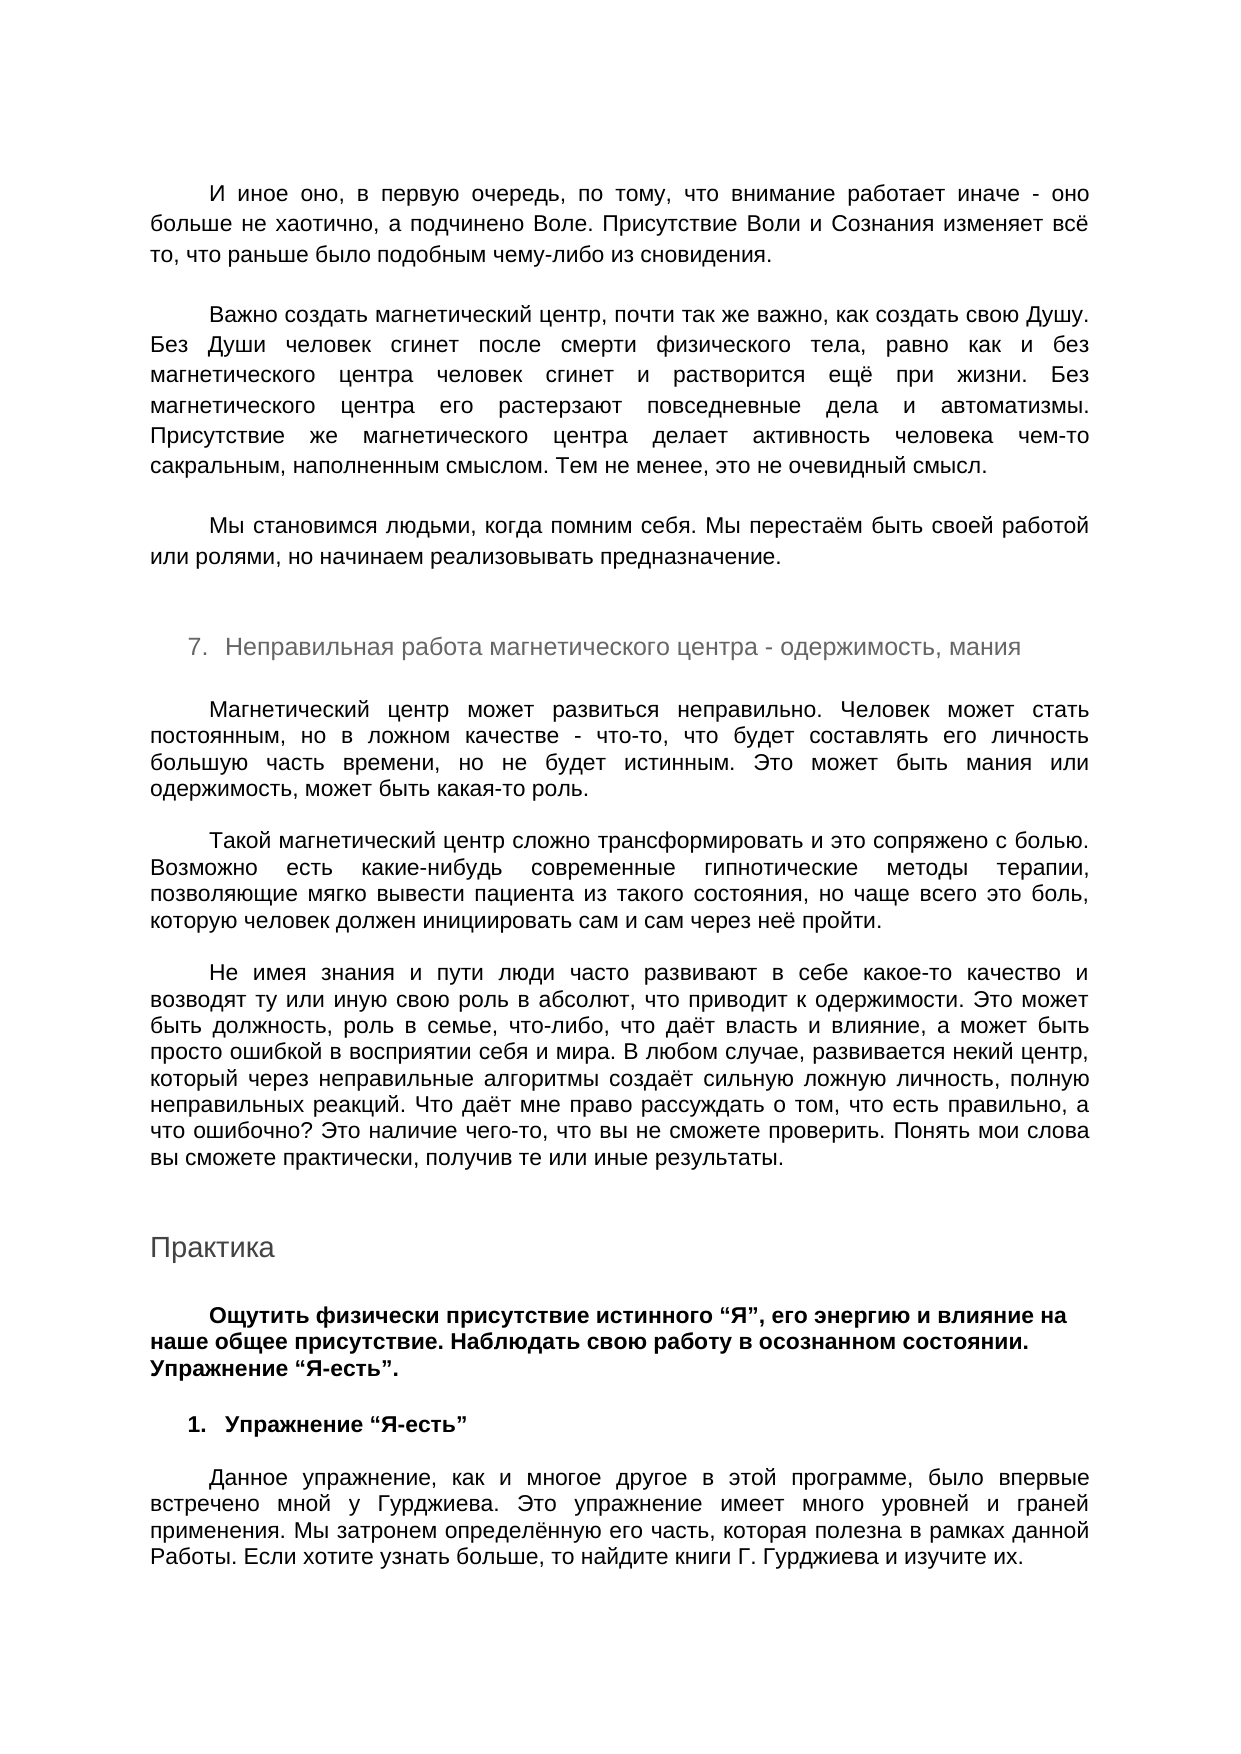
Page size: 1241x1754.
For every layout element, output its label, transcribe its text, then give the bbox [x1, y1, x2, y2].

subtitle Неправильная работа магнетического центра - одержимость, мания [187, 632, 1090, 661]
text И иное оно, в первую очередь, по тому, что внимание работает иначе - оно больше не хаотично, а подчинено Воле. Присутствие Воли и Сознания изменяет всё то, что раньше было подобным чему-либо из сновидения. [150, 180, 1090, 267]
text Ощутить физически присутствие истинного “Я”, его энергию и влияние на наше общее присутствие. Наблюдать свою работу в осознанном состоянии. Упражнение “Я-есть”. [150, 1302, 1090, 1381]
list Упражнение “Я-есть” [187, 1411, 1090, 1437]
text Мы становимся людьми, когда помним себя. Мы перестаём быть своей работой или ролями, но начинаем реализовывать предназначение. [150, 512, 1090, 569]
text Данное упражнение, как и многое другое в этой программе, было впервые встречено мной у Гурджиева. Это упражнение имеет много уровней и граней применения. Мы затронем определённую его часть, которая полезна в рамках данной Работы. Если хотите узнать больше, то найдите книги Г. Гурджиева и изучите их. [150, 1464, 1090, 1569]
text Не имея знания и пути люди часто развивают в себе какое-то качество и возводят ту или иную свою роль в абсолют, что приводит к одержимости. Это может быть должность, роль в семье, что-либо, что даёт власть и влияние, а может быть просто ошибкой в восприятии себя и мира. В любом случае, развивается некий центр, который через неправильные алгоритмы создаёт сильную ложную личность, полную неправильных реакций. Что даёт мне право рассуждать о том, что есть правильно, а что ошибочно? Это наличие чего-то, что вы не сможете проверить. Понять мои слова вы сможете практически, получив те или иные результаты. [150, 959, 1090, 1170]
text Важно создать магнетический центр, почти так же важно, как создать свою Душу. Без Души человек сгинет после смерти физического тела, равно как и без магнетического центра человек сгинет и растворится ещё при жизни. Без магнетического центра его растерзают повседневные дела и автоматизмы. Присутствие же магнетического центра делает активность человека чем-то сакральным, наполненным смыслом. Тем не менее, это не очевидный смысл. [150, 301, 1090, 478]
text Магнетический центр может развиться неправильно. Человек может стать постоянным, но в ложном качестве - что-то, что будет составлять его личность большую часть времени, но не будет истинным. Это может быть мания или одержимость, может быть какая-то роль. [150, 696, 1090, 801]
text Такой магнетический центр сложно трансформировать и это сопряжено с болью. Возможно есть какие-нибудь современные гипнотические методы терапии, позволяющие мягко вывести пациента из такого состояния, но чаще всего это боль, которую человек должен инициировать сам и сам через неё пройти. [150, 827, 1090, 933]
subtitle Практика [150, 1230, 1090, 1263]
